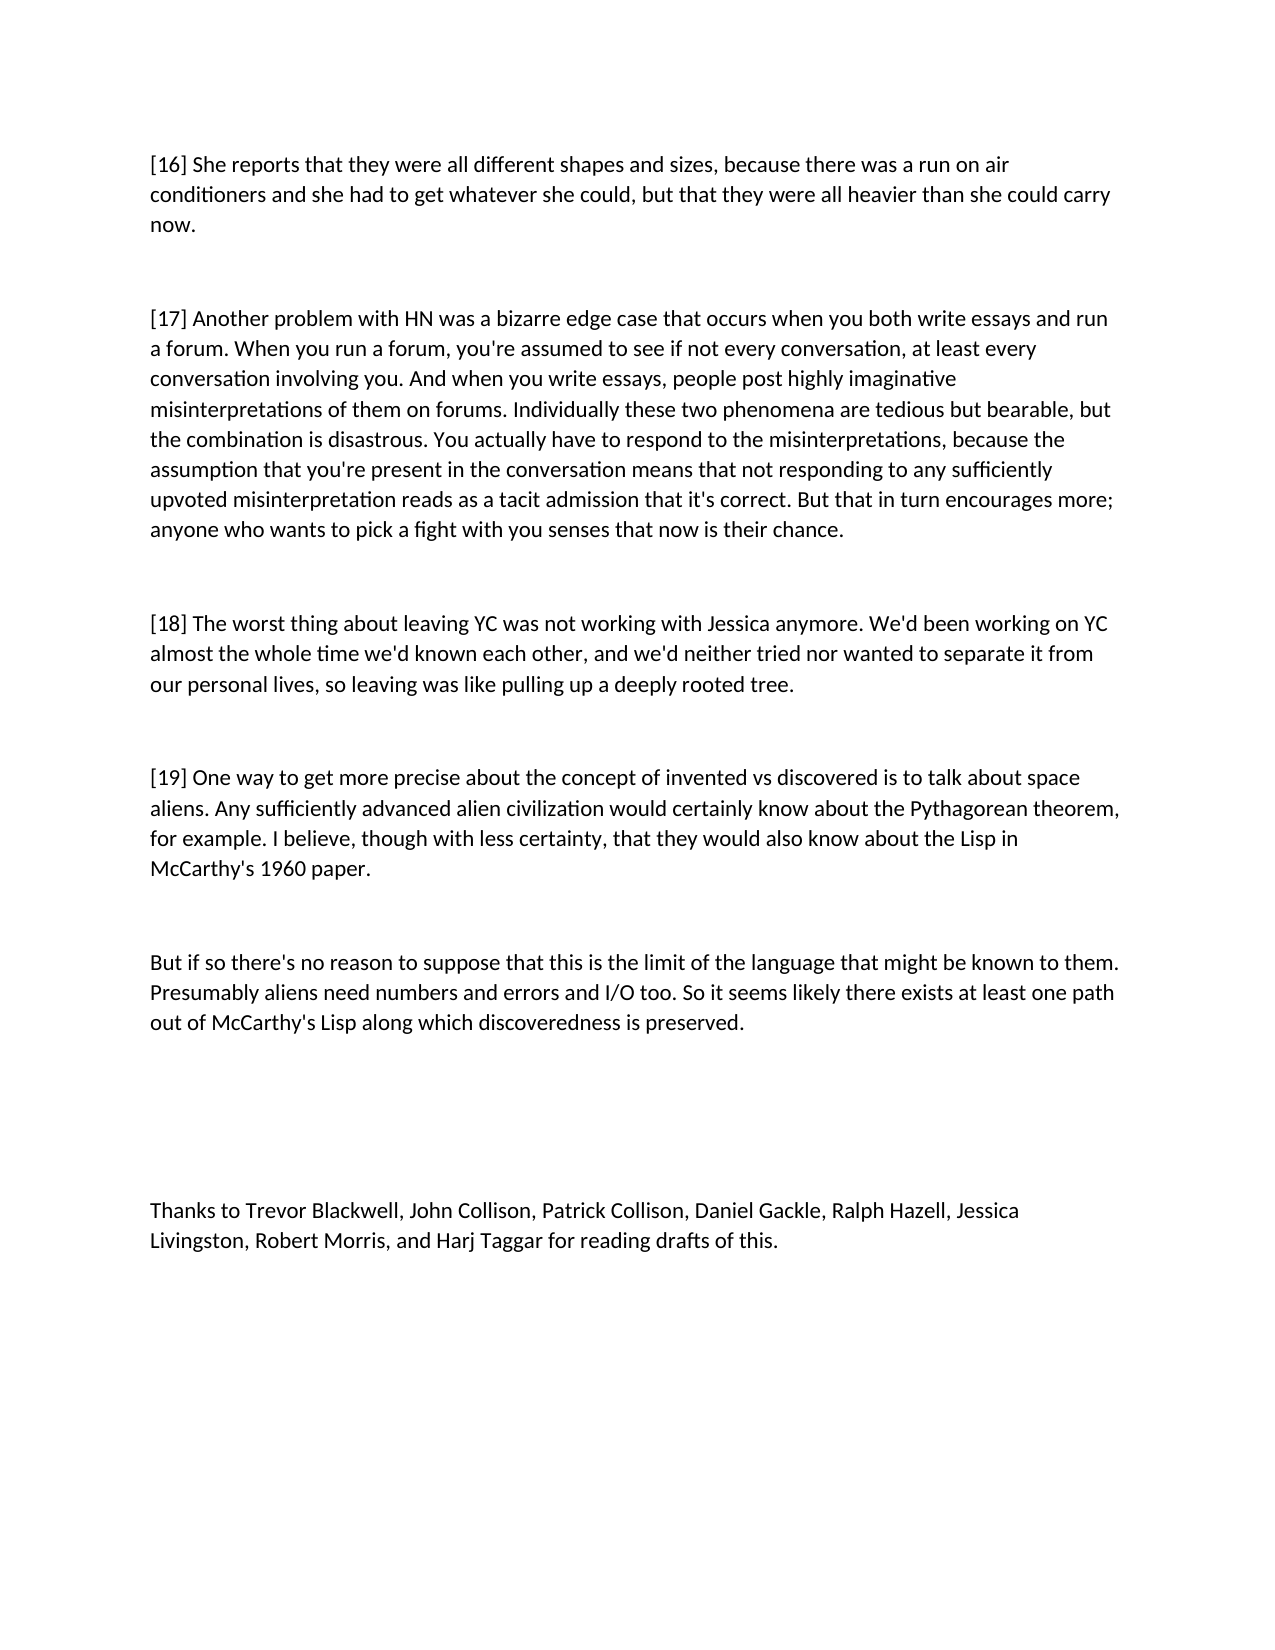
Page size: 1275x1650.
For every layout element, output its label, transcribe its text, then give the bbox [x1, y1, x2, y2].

text [19] One way to get more precise about the concept of invented vs discovered is to talk about space aliens. Any sufficiently advanced alien civilization would certainly know about the Pythagorean theorem, for example. I believe, though with less certainty, that they would also know about the Lisp in McCarthy's 1960 paper. [150, 763, 1125, 882]
text [17] Another problem with HN was a bizarre edge case that occurs when you both write essays and run a forum. When you run a forum, you're assumed to see if not every conversation, at least every conversation involving you. And when you write essays, people post highly imaginative misinterpretations of them on forums. Individually these two phenomena are tedious but bearable, but the combination is disastrous. You actually have to respond to the misinterpretations, because the assumption that you're present in the conversation means that not responding to any sufficiently upvoted misinterpretation reads as a tacit admission that it's correct. But that in turn encourages more; anyone who wants to pick a fight with you senses that now is their chance. [150, 304, 1125, 544]
text But if so there's no reason to suppose that this is the limit of the language that might be known to them. Presumably aliens need numbers and errors and I/O too. So it seems likely there exists at least one path out of McCarthy's Lisp along which discoveredness is preserved. [150, 948, 1125, 1036]
text Thanks to Trevor Blackwell, John Collison, Patrick Collison, Daniel Gackle, Ralph Hazell, Jessica Livingston, Robert Morris, and Harj Taggar for reading drafts of this. [150, 1196, 1125, 1254]
text [18] The worst thing about leaving YC was not working with Jessica anymore. We'd been working on YC almost the whole time we'd known each other, and we'd neither tried nor wanted to separate it from our personal lives, so leaving was like pulling up a deeply rooted tree. [150, 609, 1125, 698]
text [16] She reports that they were all different shapes and sizes, because there was a run on air conditioners and she had to get whatever she could, but that they were all heavier than she could carry now. [150, 150, 1125, 238]
